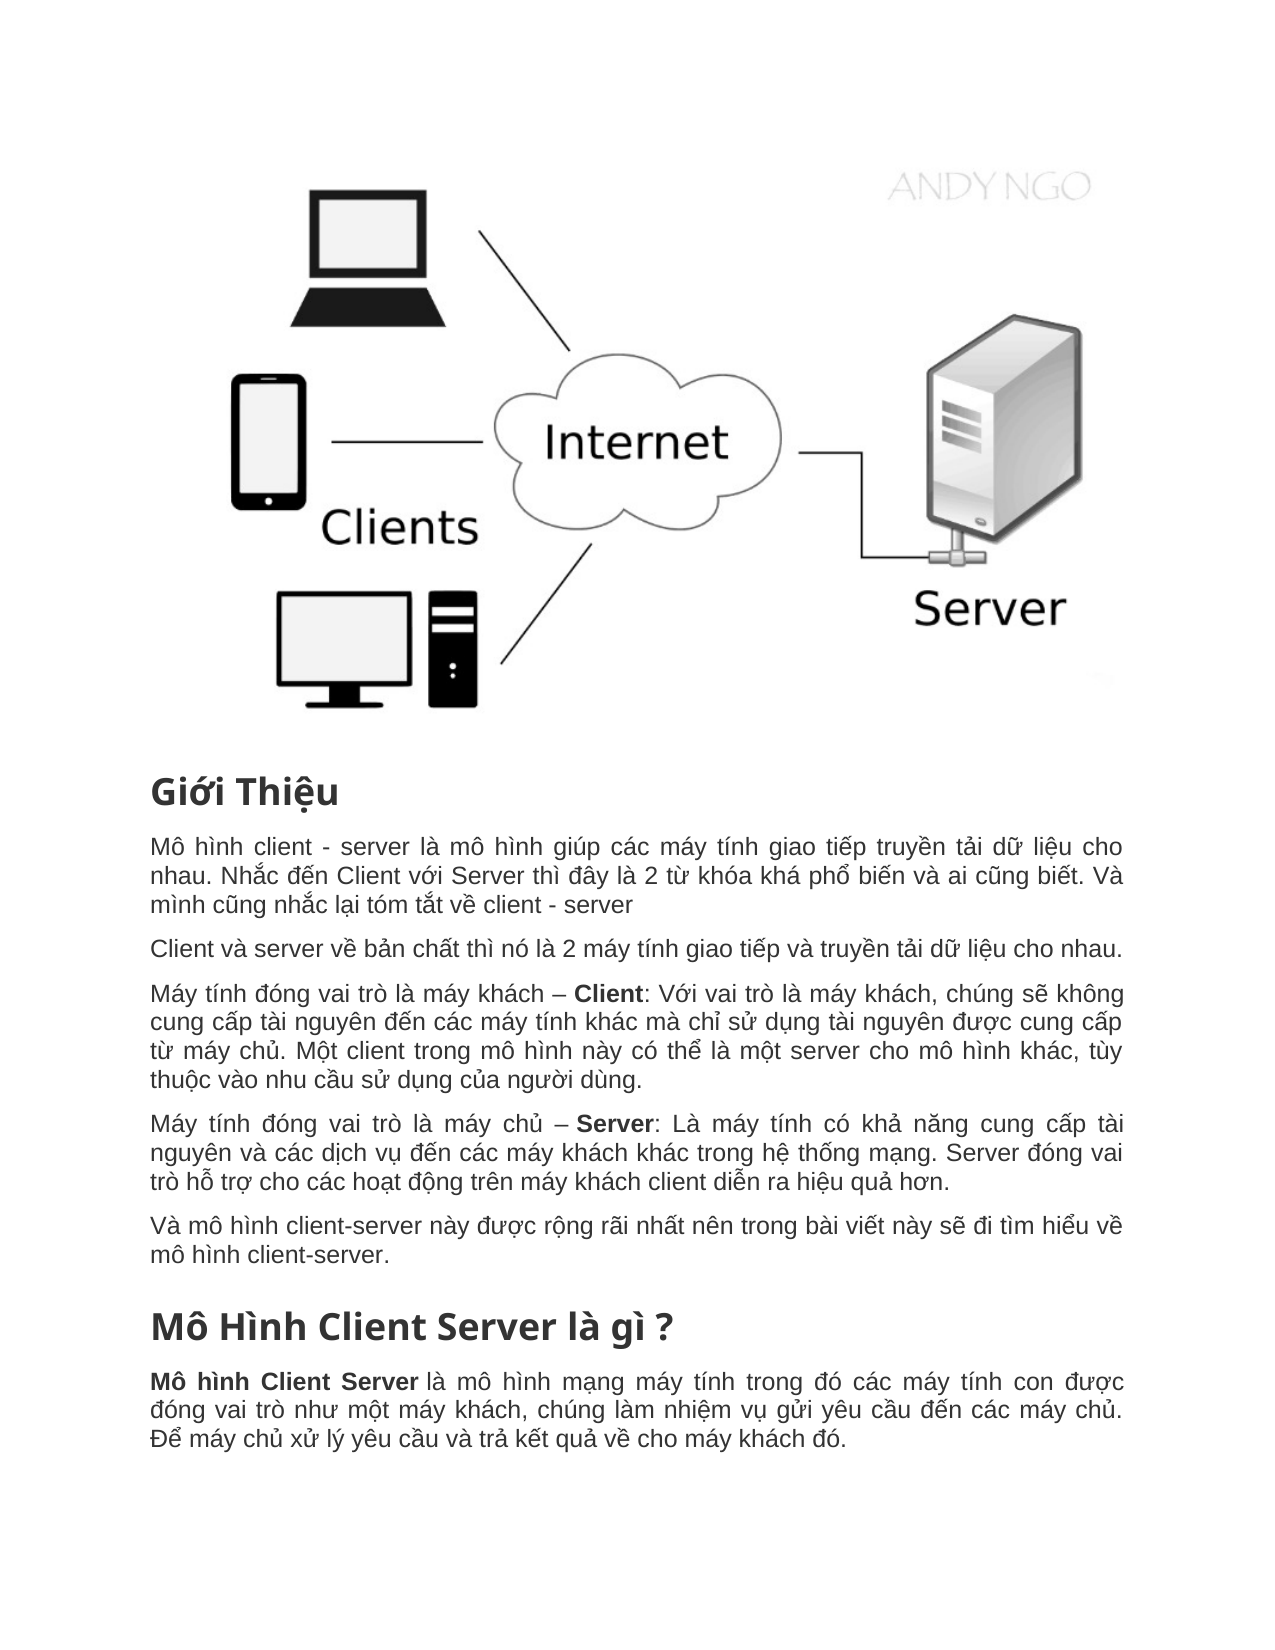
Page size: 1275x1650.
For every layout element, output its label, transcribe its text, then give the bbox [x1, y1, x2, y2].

text Giới Thiệu [150, 766, 1125, 817]
text Máy tính đóng vai trò là máy khách – Client: Với vai trò là máy khách, chúng sẽ không cung cấp tài nguyên đến các máy tính khác mà chỉ sử dụng tài nguyên được cung cấp từ máy chủ. Một client trong mô hình này có thể là một server cho mô hình khác, tùy thuộc vào nhu cầu sử dụng của người dùng. [150, 978, 1125, 1093]
text Mô hình Client Server là mô hình mạng máy tính trong đó các máy tính con được đóng vai trò như một máy khách, chúng làm nhiệm vụ gửi yêu cầu đến các máy chủ. Để máy chủ xử lý yêu cầu và trả kết quả về cho máy khách đó. [150, 1366, 1125, 1453]
text Máy tính đóng vai trò là máy chủ – Server: Là máy tính có khả năng cung cấp tài nguyên và các dịch vụ đến các máy khách khác trong hệ thống mạng. Server đóng vai trò hỗ trợ cho các hoạt động trên máy khách client diễn ra hiệu quả hơn. [150, 1109, 1125, 1195]
picture [150, 150, 1125, 735]
text Mô Hình Client Server là gì ? [150, 1300, 1125, 1351]
text Client và server về bản chất thì nó là 2 máy tính giao tiếp và truyền tải dữ liệu cho nhau. [150, 934, 1125, 963]
text Mô hình client - server là mô hình giúp các máy tính giao tiếp truyền tải dữ liệu cho nhau. Nhắc đến Client với Server thì đây là 2 từ khóa khá phổ biến và ai cũng biết. Và mình cũng nhắc lại tóm tắt về client - server [150, 832, 1125, 918]
text Và mô hình client-server này được rộng rãi nhất nên trong bài viết này sẽ đi tìm hiểu về mô hình client-server. [150, 1211, 1125, 1268]
